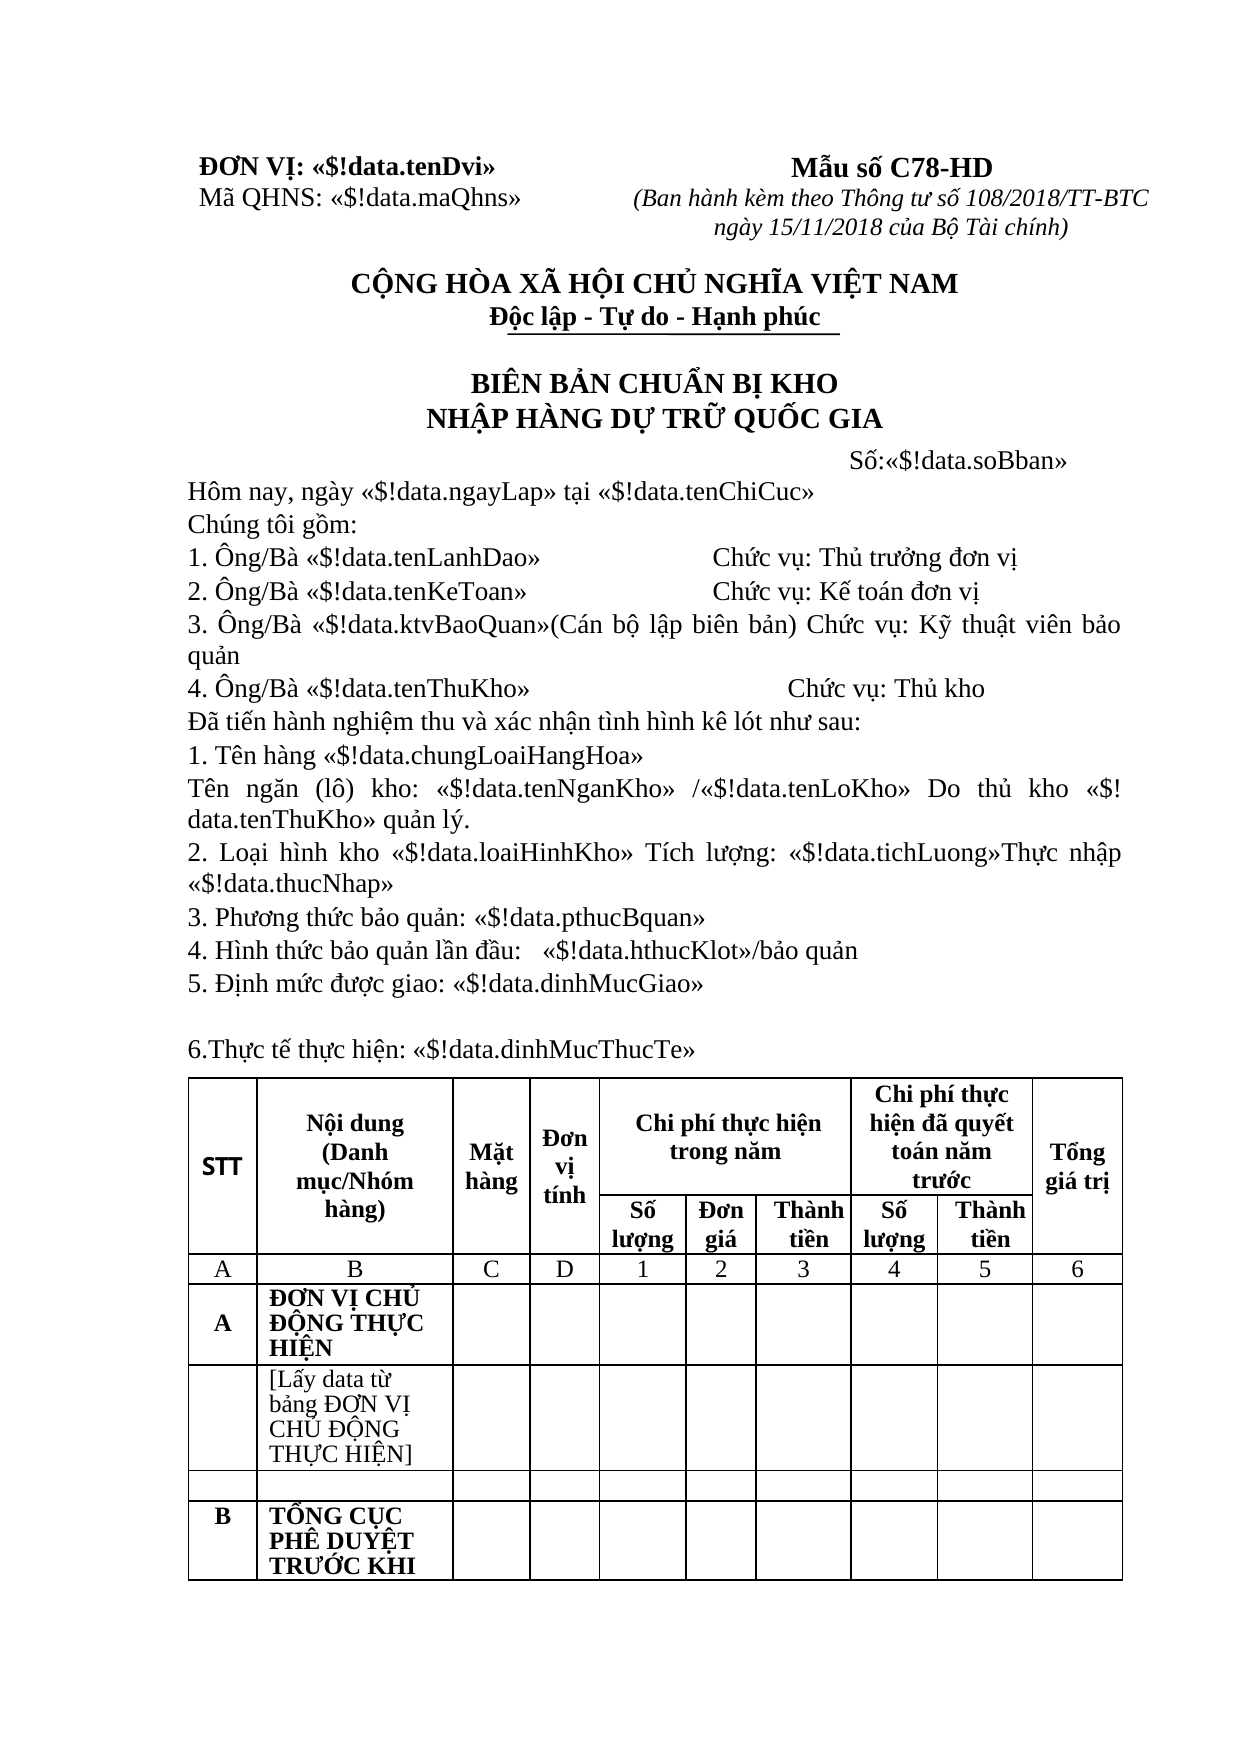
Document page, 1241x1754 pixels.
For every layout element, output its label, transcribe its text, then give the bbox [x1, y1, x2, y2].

table_cell Đơn giá [687, 1196, 755, 1253]
table_cell [687, 1285, 755, 1364]
table_cell [Lấy data từ bảng ĐƠN VỊ CHỦ ĐỘNG THỰC HIỆN] [258, 1366, 452, 1470]
table_cell Thành tiền [938, 1196, 1032, 1253]
table_cell Thành tiền [757, 1196, 850, 1253]
table_header Mặt hàng [454, 1079, 529, 1253]
table_cell [852, 1502, 937, 1579]
table_cell [454, 1285, 529, 1364]
text 3. Phương thức bảo quản: «$!data.pthucBquan» [187, 901, 1122, 932]
table_cell [531, 1366, 599, 1470]
table_cell 6 [1033, 1255, 1122, 1283]
table_cell [531, 1471, 599, 1500]
table_cell D [531, 1255, 599, 1283]
text Tên ngăn (lô) kho: «$!data.tenNganKho» /«$!data.tenLoKho» Do thủ kho «$!data.tenThuKho» quản lý. [187, 772, 1122, 834]
table_header Đơn vị tính [531, 1079, 599, 1253]
text Đã tiến hành nghiệm thu và xác nhận tình hình kê lót như sau: [187, 706, 1122, 737]
table_cell C [454, 1255, 529, 1283]
text 2. Ông/Bà «$!data.tenKeToan» Chức vụ: Kế toán đơn vị [187, 575, 1122, 606]
table_cell A [189, 1285, 256, 1364]
table_cell [757, 1366, 850, 1470]
table_cell 1 [600, 1255, 685, 1283]
table_cell [757, 1502, 850, 1579]
table_cell [938, 1471, 1032, 1500]
text 3. Ông/Bà «$!data.ktvBaoQuan»(Cán bộ lập biên bản) Chức vụ: Kỹ thuật viên bảo quản [187, 608, 1122, 670]
text 6.Thực tế thực hiện: «$!data.dinhMucThucTe» [187, 1034, 1122, 1065]
table_cell ĐƠN VỊ CHỦ ĐỘNG THỰC HIỆN [258, 1285, 452, 1364]
table_header Nội dung (Danh mục/Nhóm hàng) [258, 1079, 452, 1253]
table_cell [454, 1471, 529, 1500]
text NHẬP HÀNG DỰ TRỮ QUỐC GIA [187, 400, 1122, 436]
table_header ĐƠN VỊ: «$!data.tenDvi» Mã QHNS: «$!data.maQhns» [188, 150, 583, 248]
table_cell Số lượng [600, 1196, 685, 1253]
table_cell [454, 1502, 529, 1579]
table_cell 3 [757, 1255, 850, 1283]
text CỘNG HÒA XÃ HỘI CHỦ NGHĨA VIỆT NAM [187, 266, 1122, 300]
text Chúng tôi gồm: [187, 508, 1122, 539]
text Độc lập - Tự do - Hạnh phúc [187, 300, 1122, 331]
table_cell [600, 1366, 685, 1470]
table_cell [757, 1285, 850, 1364]
text 1. Tên hàng «$!data.chungLoaiHangHoa» [187, 739, 1122, 770]
table_cell Số lượng [852, 1196, 937, 1253]
table_cell [531, 1502, 599, 1579]
table_cell [687, 1366, 755, 1470]
text 4. Ông/Bà «$!data.tenThuKho» Chức vụ: Thủ kho [187, 672, 1122, 703]
table_cell [757, 1471, 850, 1500]
table_cell 5 [938, 1255, 1032, 1283]
table_cell 2 [687, 1255, 755, 1283]
table_cell [189, 1471, 256, 1500]
table_cell [258, 1471, 452, 1500]
table_cell [600, 1471, 685, 1500]
table_cell [938, 1502, 1032, 1579]
table_header Tổng giá trị [1033, 1079, 1122, 1253]
table_cell 4 [852, 1255, 937, 1283]
table_cell [852, 1366, 937, 1470]
table_cell A [189, 1255, 256, 1283]
table_cell [687, 1471, 755, 1500]
table_cell [852, 1471, 937, 1500]
table_cell [1033, 1366, 1122, 1470]
table_header Chi phí thực hiện trong năm [600, 1079, 850, 1194]
table_cell B [258, 1255, 452, 1283]
table_cell [938, 1285, 1032, 1364]
table_header STT [189, 1079, 256, 1253]
table_cell [687, 1502, 755, 1579]
table_cell B [189, 1502, 256, 1579]
text BIÊN BẢN CHUẨN BỊ KHO [187, 365, 1122, 400]
text Hôm nay, ngày «$!data.ngayLap» tại «$!data.tenChiCuc» [187, 475, 1122, 506]
table_cell [454, 1366, 529, 1470]
table_header Mẫu số C78-HD (Ban hành kèm theo Thông tư số 108/2018/TT-BTC ngày 15/11/2018 của Bộ Tài chính) [583, 150, 1201, 248]
table_cell [938, 1366, 1032, 1470]
table_cell [189, 1366, 256, 1470]
text 1. Ông/Bà «$!data.tenLanhDao» Chức vụ: Thủ trưởng đơn vị [187, 541, 1122, 573]
table_cell TỔNG CỤC PHÊ DUYỆT TRƯỚC KHI THỰC HIỆN [258, 1502, 452, 1579]
table_cell [600, 1502, 685, 1579]
table_cell [600, 1285, 685, 1364]
table_header Chi phí thực hiện đã quyết toán năm trước [852, 1079, 1032, 1194]
table_cell [1033, 1502, 1122, 1579]
table_cell [852, 1285, 937, 1364]
table_cell [1033, 1285, 1122, 1364]
table_cell [1033, 1471, 1122, 1500]
text 5. Định mức được giao: «$!data.dinhMucGiao» [187, 967, 1122, 998]
text Số:«$!data.soBban» [788, 444, 1122, 475]
text 2. Loại hình kho «$!data.loaiHinhKho» Tích lượng: «$!data.tichLuong»Thực nhập «$!data.thucNhap» [187, 836, 1122, 899]
text 4. Hình thức bảo quản lần đầu: «$!data.hthucKlot»/bảo quản [187, 934, 1122, 965]
table_cell [531, 1285, 599, 1364]
